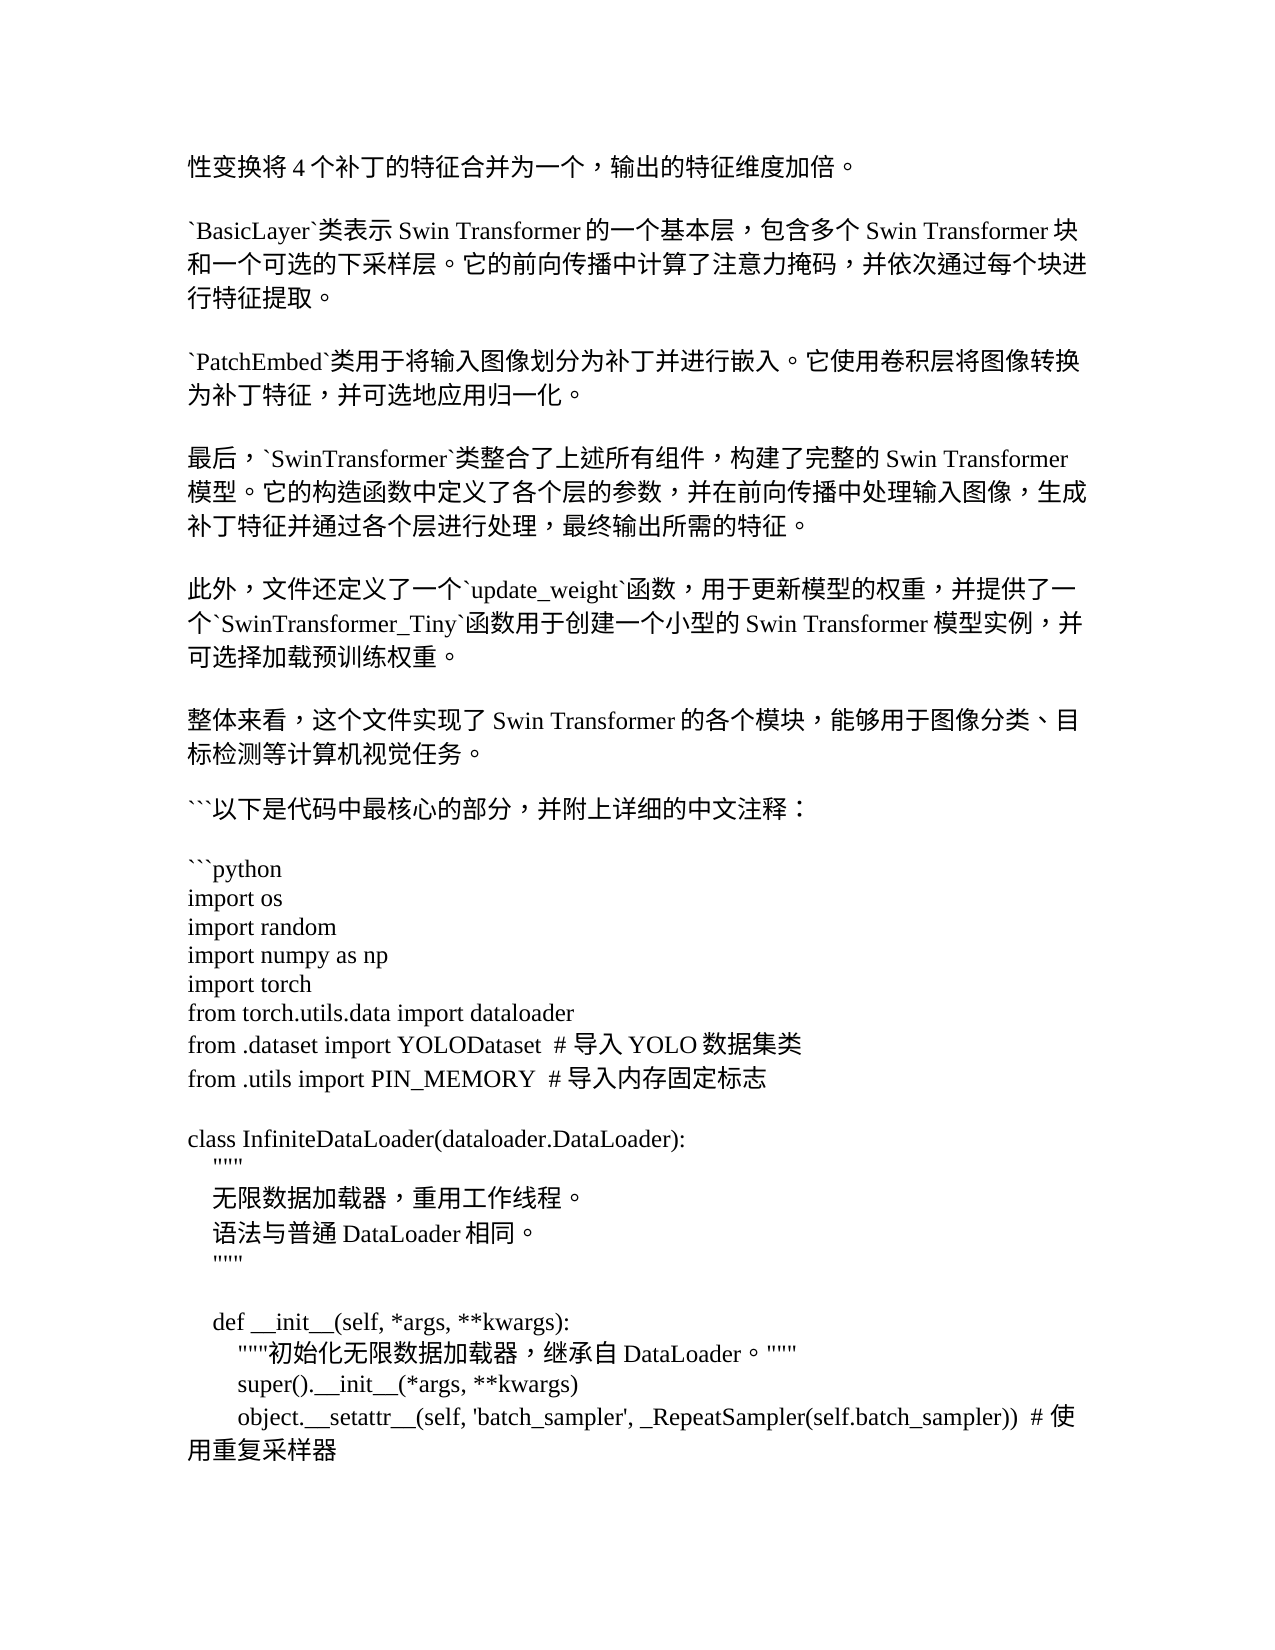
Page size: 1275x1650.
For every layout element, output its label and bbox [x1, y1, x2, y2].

text [187, 791, 1087, 1466]
text [187, 150, 1087, 771]
